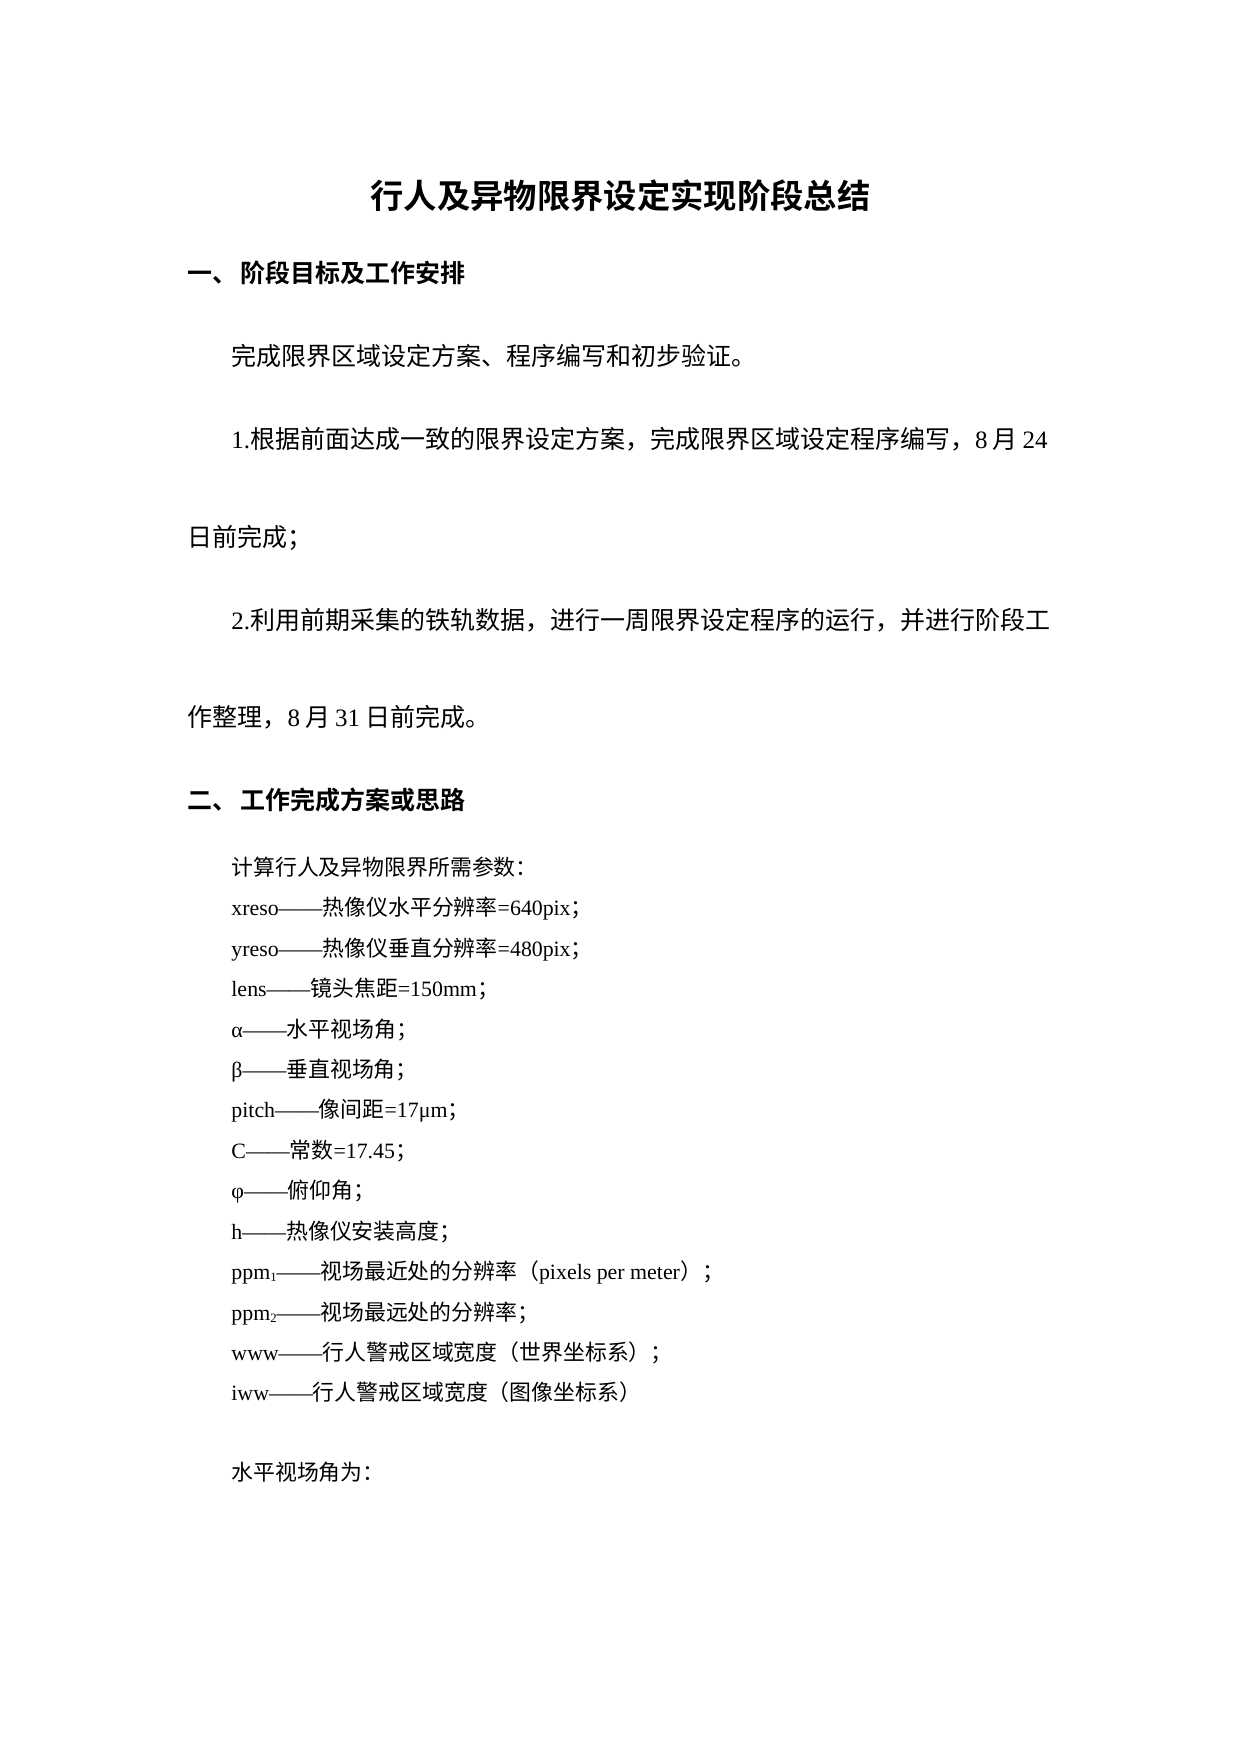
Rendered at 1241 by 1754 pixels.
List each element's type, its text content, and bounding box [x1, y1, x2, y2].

text 1.根据前面达成一致的限界设定方案，完成限界区域设定程序编写，8月24日前完成； [187, 405, 1053, 568]
text φ——俯仰角； [187, 1173, 1053, 1205]
text 水平视场角为： [187, 1454, 1053, 1487]
text 完成限界区域设定方案、程序编写和初步验证。 [187, 322, 1053, 387]
text 行人及异物限界设定实现阶段总结 [187, 162, 1053, 227]
list 阶段目标及工作安排 [187, 239, 1053, 304]
text β——垂直视场角； [187, 1052, 1053, 1084]
list 工作完成方案或思路 [187, 766, 1053, 831]
text lens——镜头焦距=150mm； [187, 971, 1053, 1003]
text C——常数=17.45； [187, 1132, 1053, 1165]
text α——水平视场角； [187, 1011, 1053, 1044]
text ppm1——视场最近处的分辨率（pixels per meter）； [187, 1254, 1053, 1286]
text ppm2——视场最远处的分辨率； [187, 1294, 1053, 1327]
text 计算行人及异物限界所需参数： [231, 849, 1053, 882]
text pitch——像间距=17μm； [187, 1092, 1053, 1124]
text iww——行人警戒区域宽度（图像坐标系） [187, 1375, 1053, 1407]
text h——热像仪安装高度； [187, 1213, 1053, 1246]
text www——行人警戒区域宽度（世界坐标系）； [187, 1334, 1053, 1367]
text yreso——热像仪垂直分辨率=480pix； [187, 930, 1053, 963]
text 2.利用前期采集的铁轨数据，进行一周限界设定程序的运行，并进行阶段工作整理，8月31日前完成。 [187, 586, 1053, 748]
text xreso——热像仪水平分辨率=640pix； [187, 890, 1053, 922]
